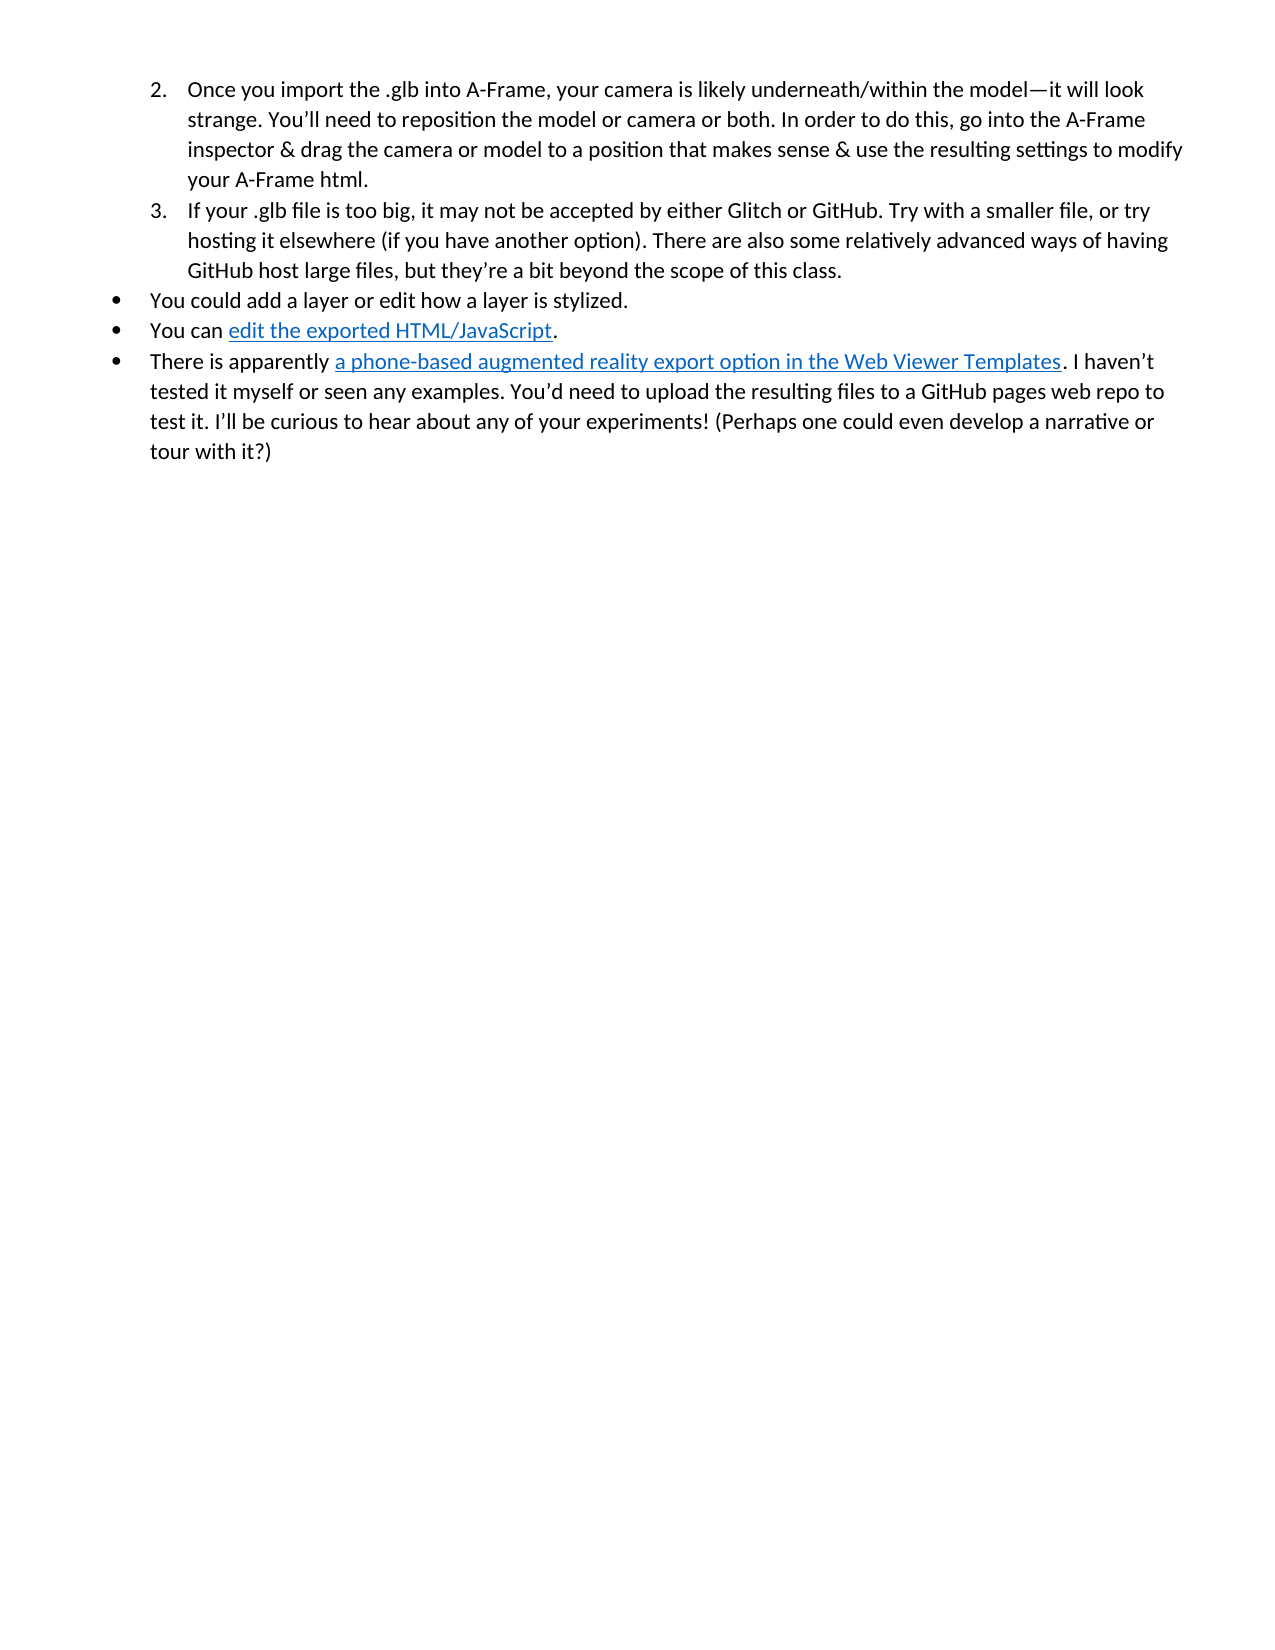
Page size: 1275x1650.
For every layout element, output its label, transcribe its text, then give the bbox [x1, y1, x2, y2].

list If your .glb file is too big, it may not be accepted by either Glitch or GitHub. Try with a smaller file, or try hosting it elsewhere (if you have another option). There are also some relatively advanced ways of having GitHub host large files, but they’re a bit beyond the scope of this class. [150, 196, 1200, 284]
list You can edit the exported HTML/JavaScript. [112, 317, 1200, 345]
list Once you import the .glb into A-Frame, your camera is likely underneath/within the model—it will look strange. You’ll need to reposition the model or camera or both. In order to do this, go into the A-Frame inspector & drag the camera or model to a position that makes sense & use the resulting settings to modify your A-Frame html. [150, 75, 1200, 194]
list There is apparently a phone-based augmented reality export option in the Web Viewer Templates. I haven’t tested it myself or seen any examples. You’d need to upload the resulting files to a GitHub pages web repo to test it. I’ll be curious to hear about any of your experiments! (Perhaps one could even develop a narrative or tour with it?) [112, 347, 1200, 466]
list You could add a layer or edit how a layer is stylized. [112, 286, 1200, 314]
